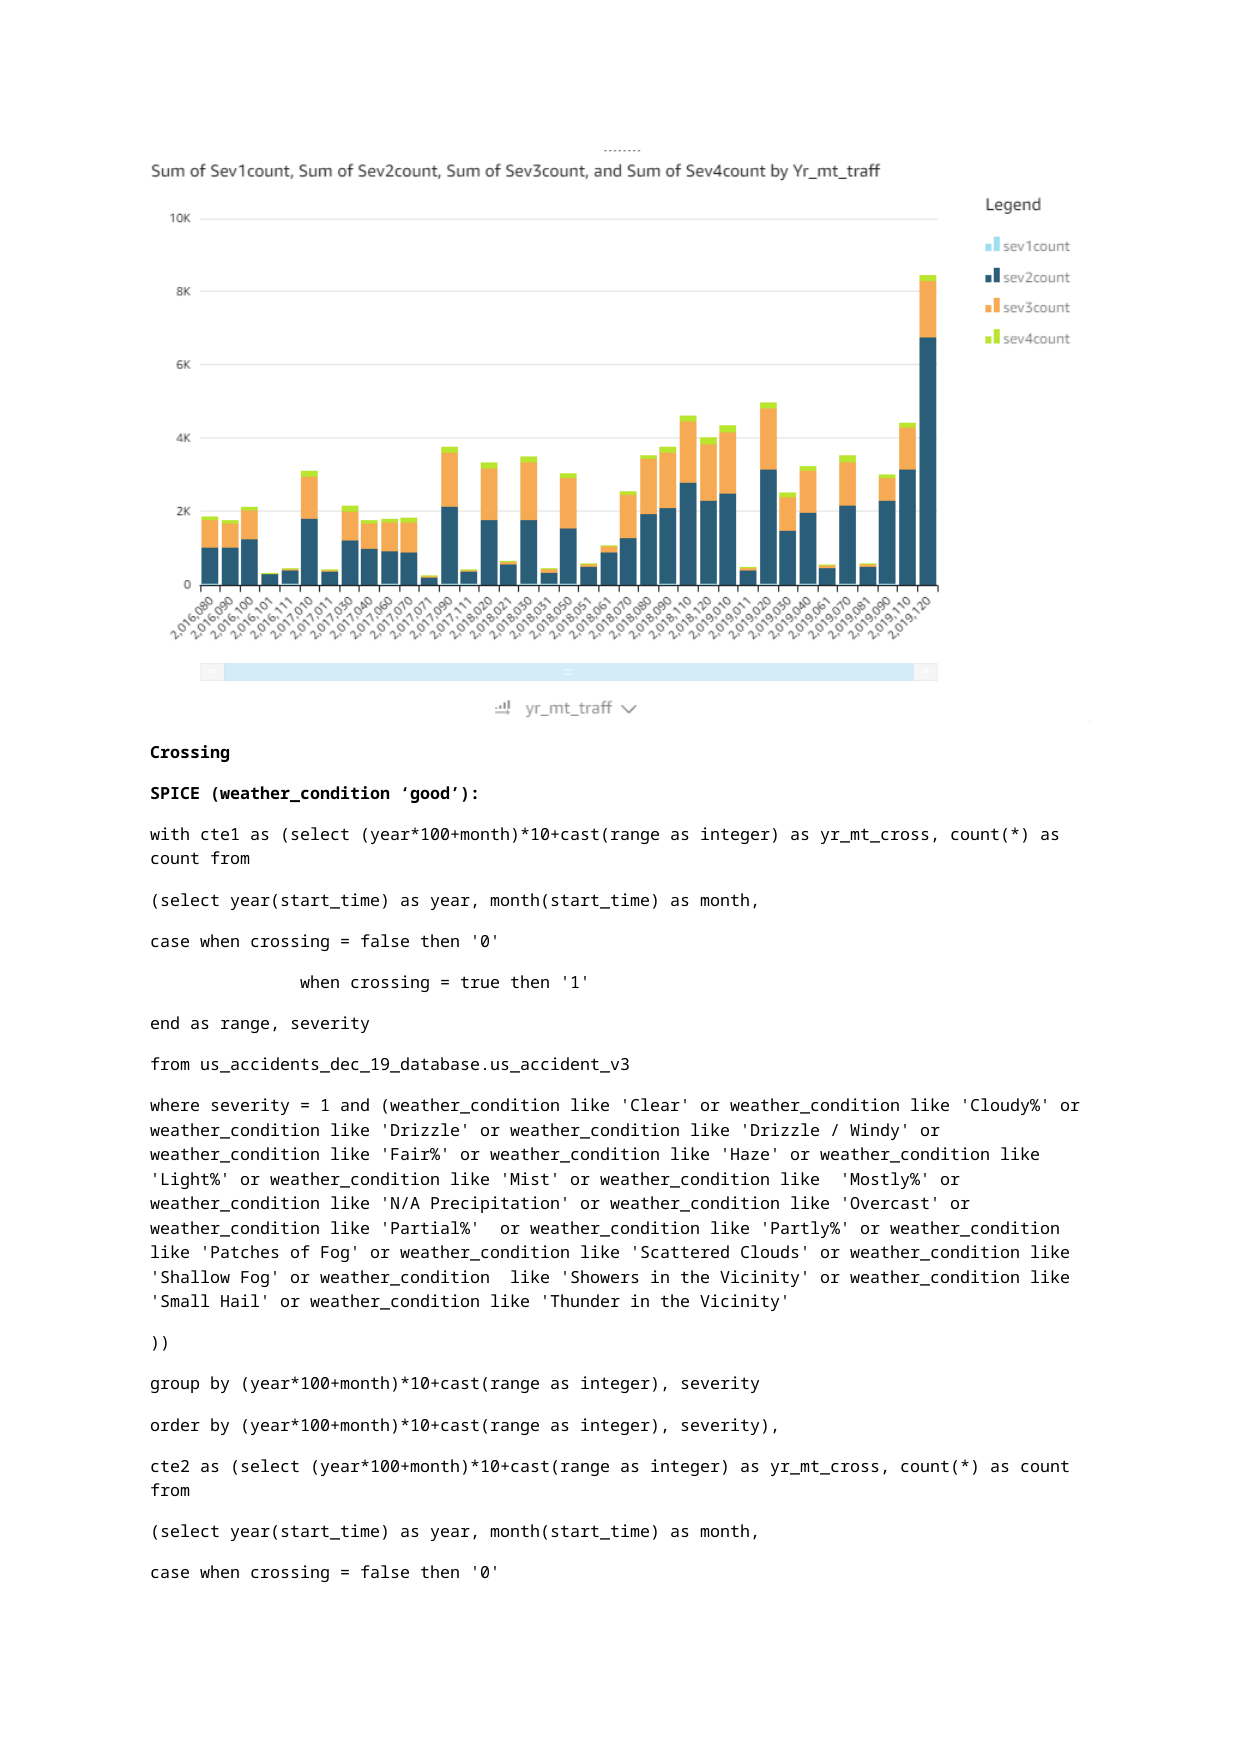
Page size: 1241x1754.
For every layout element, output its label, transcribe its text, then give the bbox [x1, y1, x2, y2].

text with cte1 as (select (year*100+month)*10+cast(range as integer) as yr_mt_cross, count(*) as count from [150, 822, 1090, 870]
text cte2 as (select (year*100+month)*10+cast(range as integer) as yr_mt_cross, count(*) as count from [150, 1454, 1090, 1501]
text SPICE (weather_condition ‘good’): [150, 781, 1090, 804]
text order by (year*100+month)*10+cast(range as integer), severity), [150, 1413, 1090, 1436]
text where severity = 1 and (weather_condition like 'Clear' or weather_condition like 'Cloudy%' or weather_condition like 'Drizzle' or weather_condition like 'Drizzle / Windy' or weather_condition like 'Fair%' or weather_condition like 'Haze' or weather_condition like 'Light%' or weather_condition like 'Mist' or weather_condition like 'Mostly%' or weather_condition like 'N/A Precipitation' or weather_condition like 'Overcast' or weather_condition like 'Partial%' or weather_condition like 'Partly%' or weather_condition like 'Patches of Fog' or weather_condition like 'Scattered Clouds' or weather_condition like 'Shallow Fog' or weather_condition like 'Showers in the Vicinity' or weather_condition like 'Small Hail' or weather_condition like 'Thunder in the Vicinity' [150, 1094, 1090, 1312]
text when crossing = true then '1' [150, 970, 1090, 993]
text Crossing [150, 740, 1090, 763]
text (select year(start_time) as year, month(start_time) as month, [150, 1520, 1090, 1543]
text )) [150, 1331, 1090, 1353]
text group by (year*100+month)*10+cast(range as integer), severity [150, 1372, 1090, 1395]
picture [150, 150, 1091, 722]
text case when crossing = false then '0' [150, 929, 1090, 952]
text (select year(start_time) as year, month(start_time) as month, [150, 888, 1090, 911]
text case when crossing = false then '0' [150, 1561, 1090, 1584]
text end as range, severity [150, 1012, 1090, 1034]
text from us_accidents_dec_19_database.us_accident_v3 [150, 1053, 1090, 1075]
